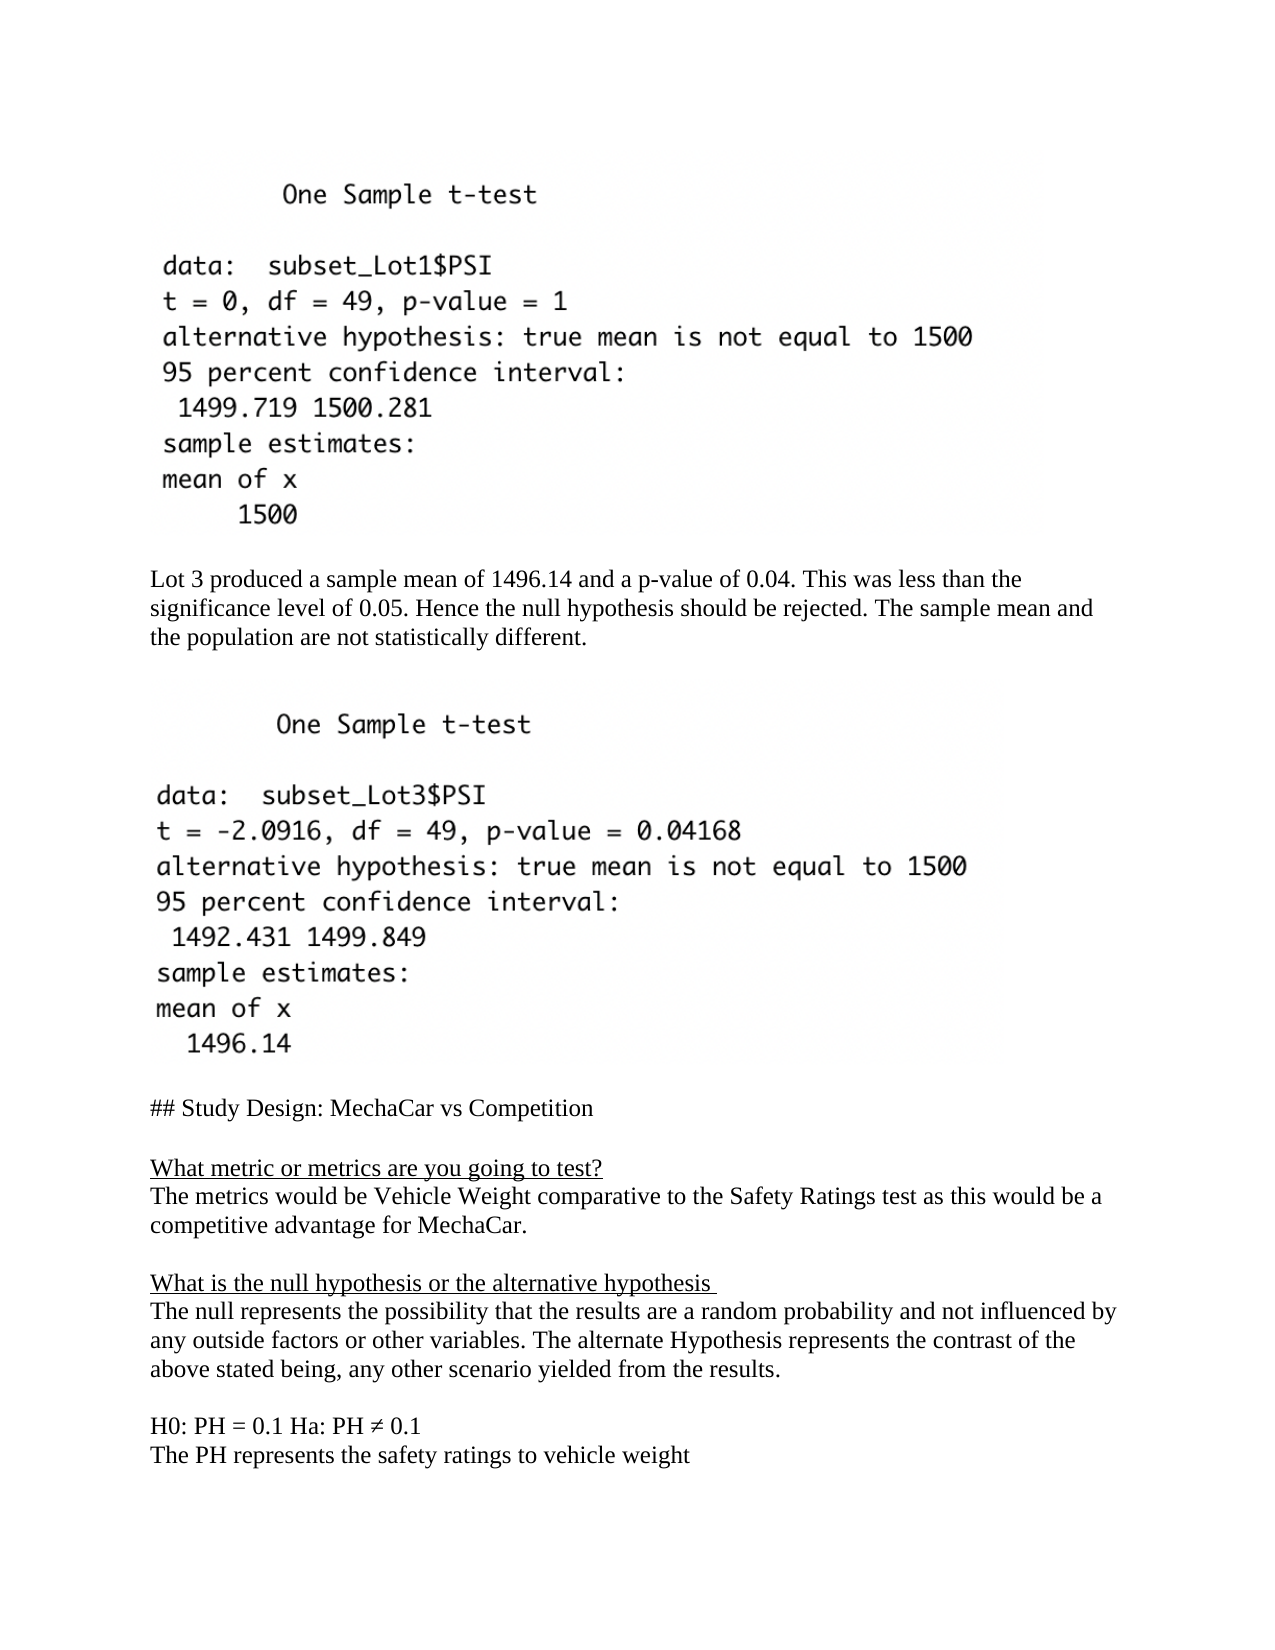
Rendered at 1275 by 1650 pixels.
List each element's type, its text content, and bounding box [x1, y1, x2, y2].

text ## Study Design: MechaCar vs Competition [150, 1093, 1125, 1122]
text Lot 3 produced a sample mean of 1496.14 and a p-value of 0.04. This was less than the significance level of 0.05. Hence the null hypothesis should be rejected. The sample mean and the population are not statistically different. [150, 564, 1125, 650]
text The metrics would be Vehicle Weight comparative to the Safety Ratings test as this would be a competitive advantage for MechaCar. [150, 1181, 1125, 1239]
picture [150, 679, 1005, 1065]
text The PH represents the safety ratings to vehicle weight [150, 1440, 1125, 1469]
text H0: PH = 0.1 Ha: PH ≠ 0.1 [150, 1411, 1125, 1440]
text What is the null hypothesis or the alternative hypothesis [150, 1268, 1125, 1296]
picture [150, 150, 1044, 536]
text The null represents the possibility that the results are a random probability and not influenced by any outside factors or other variables. The alternate Hypothesis represents the contrast of the above stated being, any other scenario yielded from the results. [150, 1296, 1125, 1383]
text What metric or metrics are you going to test? [150, 1153, 1125, 1181]
